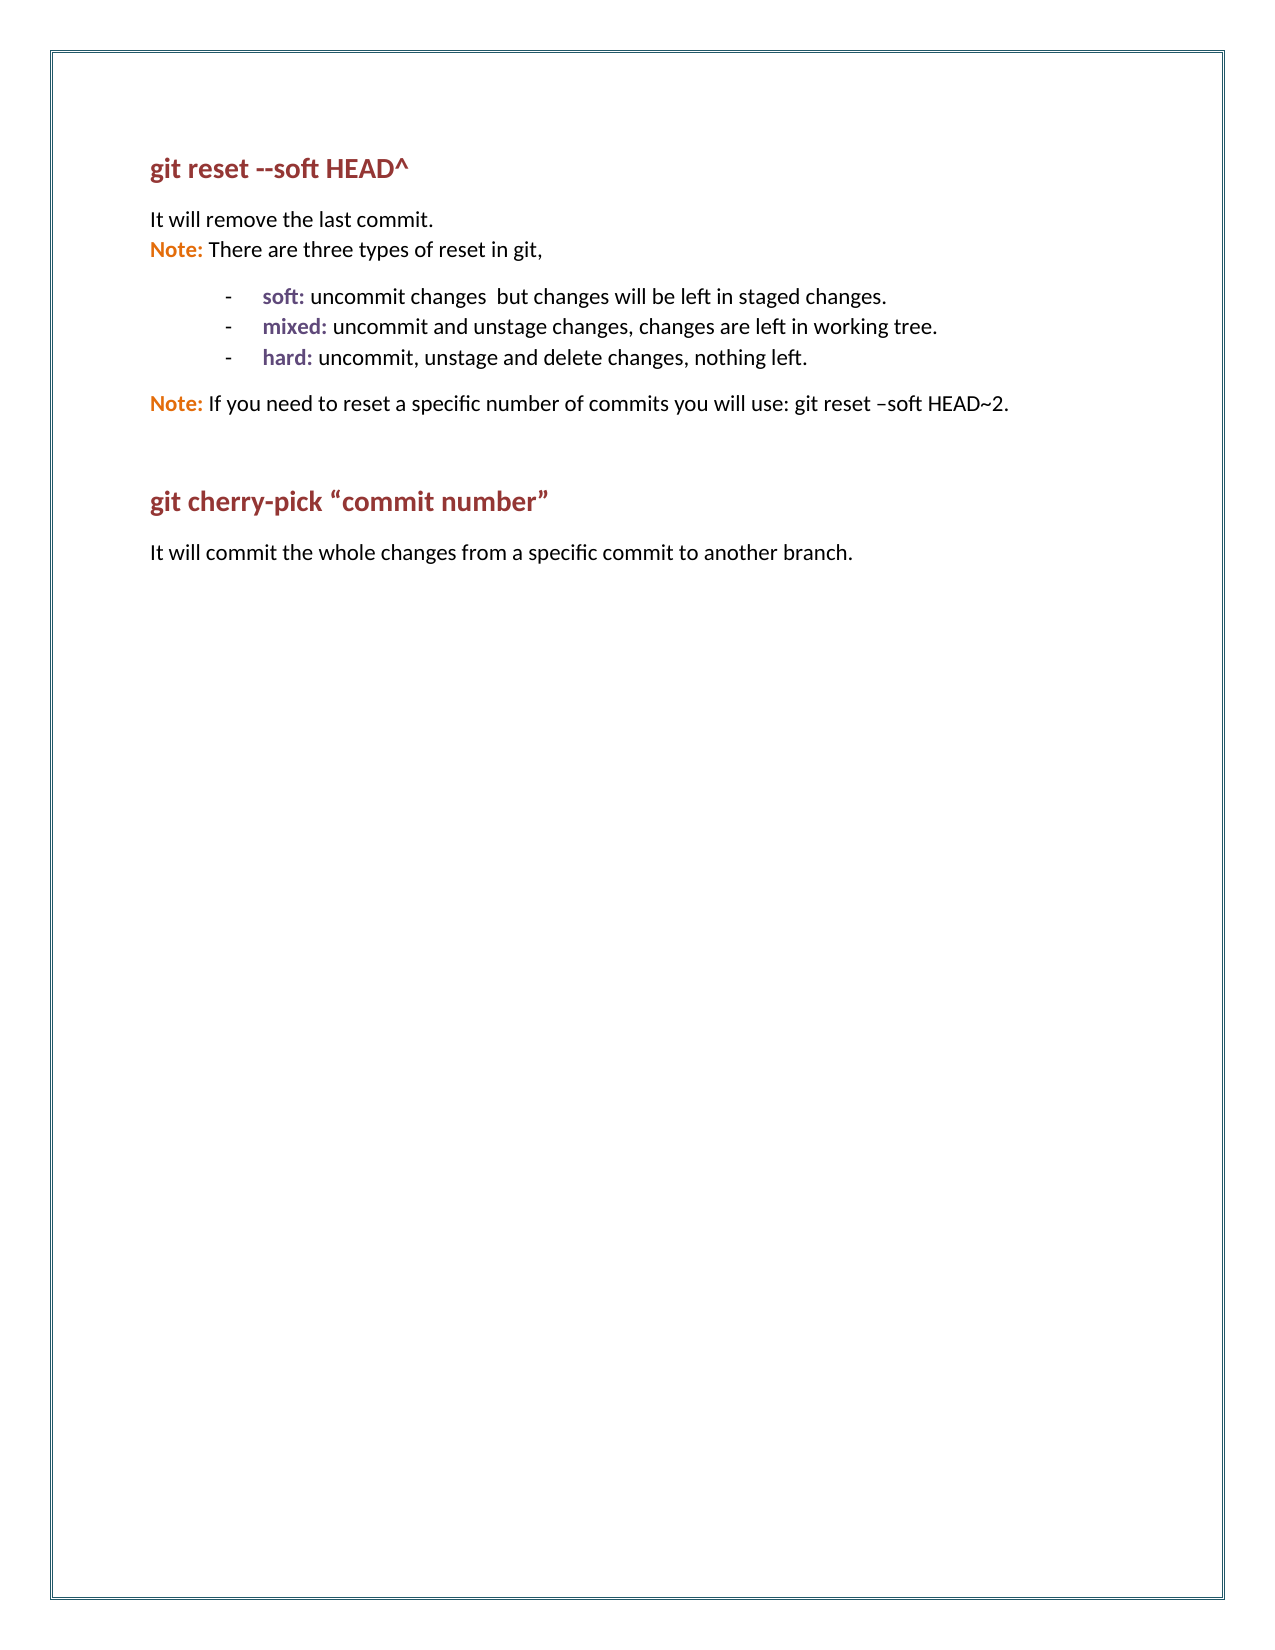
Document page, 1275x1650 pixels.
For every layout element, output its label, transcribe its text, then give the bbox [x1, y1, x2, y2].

text git cherry-pick “commit number” [150, 483, 1125, 519]
text git reset --soft HEAD^ [150, 150, 1125, 186]
list mixed: uncommit and unstage changes, changes are left in working tree. [225, 312, 1125, 340]
text Note: If you need to reset a specific number of commits you will use: git reset –soft HEAD~2. [150, 389, 1125, 417]
text It will remove the last commit. Note: There are three types of reset in git, [150, 205, 1125, 263]
list hard: uncommit, unstage and delete changes, nothing left. [225, 343, 1125, 371]
text It will commit the whole changes from a specific commit to another branch. [150, 538, 1125, 566]
list soft: uncommit changes but changes will be left in staged changes. [225, 282, 1125, 310]
